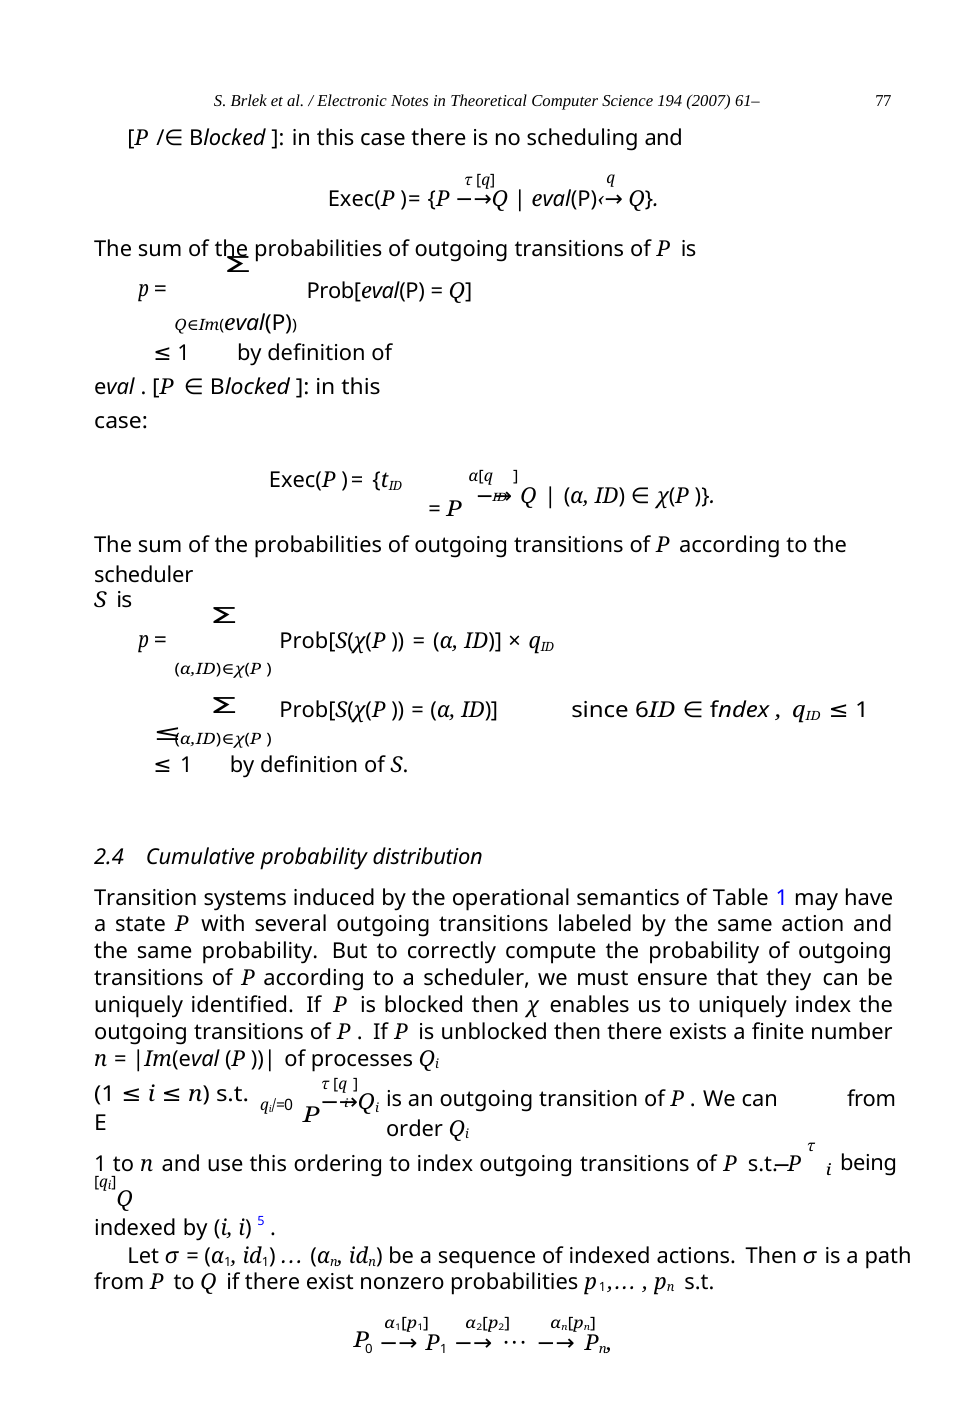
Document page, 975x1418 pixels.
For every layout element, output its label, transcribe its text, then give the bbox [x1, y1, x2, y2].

text Let σ = (α1, id1) ... (αn, idn) be a sequence of indexed actions. Then σ is a path from P to Q if there exist nonzero probabilities p1,... , pn s.t. [94, 1243, 912, 1295]
text 1 to n and use this ordering to index outgoing transitions of P s.t. P τ [qi]Q [94, 1142, 831, 1214]
text τ [q] q [167, 173, 912, 188]
text 0 −→ P1 −→ ··· −→ Pn, [365, 1332, 912, 1355]
text from [847, 1083, 912, 1113]
text Q∈Im(eval(P)) [174, 307, 303, 337]
text Prob[S(χ(P )) = (α, ID)] × qID [279, 625, 912, 655]
text ≤ 1 by definition of S. [153, 749, 912, 779]
text The sum of the probabilities of outgoing transitions of P is [94, 233, 912, 262]
text Prob[S(χ(P )) = (α, ID)] since 6ID ∈ fndex , qID ≤ 1 [279, 694, 912, 724]
text S is [94, 588, 912, 612]
text −→Qi [320, 1092, 379, 1114]
text indexed by (i, i) 5 . [94, 1214, 912, 1241]
text Prob[eval(P) = Q] [306, 274, 912, 304]
text α[q ] [468, 469, 912, 484]
text P α1[p1] α2[p2] αn[pn] [71, 1317, 406, 1332]
text (α,ID)∈χ(P ) [174, 727, 275, 749]
text The sum of the probabilities of outgoing transitions of P according to the scheduler [94, 529, 912, 588]
text being [840, 1147, 912, 1177]
text ≤ Σ [153, 678, 275, 722]
text p = Σ [138, 262, 303, 306]
text −→ Q | (α, ID) ∈ χ(P )}. [475, 484, 912, 508]
text qi/=0 [260, 1093, 296, 1115]
text Exec(P )= {tID [269, 464, 422, 494]
text Transition systems induced by the operational semantics of Table 1 may have a state P with several outgoing transitions labeled by the same action and the same probability. But to correctly compute the probability of outgoing transitions of P according to a scheduler, we must ensure that they can be uniquely identified. If P is blocked then χ enables us to uniquely index the outgoing transitions of P . If P is unblocked then there exists a finite number n = |Im(eval (P ))| of processes Qi [94, 884, 893, 1072]
text (α,ID)∈χ(P ) [174, 660, 275, 678]
list Cumulative probability distribution [94, 841, 912, 870]
text [P /∈ Blocked ]: in this case there is no scheduling and [127, 122, 912, 151]
text P α1[p1] α2[p2] αn[pn] [404, 1317, 878, 1332]
text ≤ 1 by definition of eval . [P ∈ Blocked ]: in this case: [94, 337, 434, 435]
text p = Σ [138, 612, 275, 656]
text is an outgoing transition of P . We can order Qi [386, 1083, 840, 1142]
text Exec(P )= {P −→Q | eval(P)‹→ Q}. [74, 188, 912, 212]
text (1 ≤ i ≤ n) s.t. E [94, 1078, 259, 1137]
text τ [q ] [321, 1078, 379, 1092]
